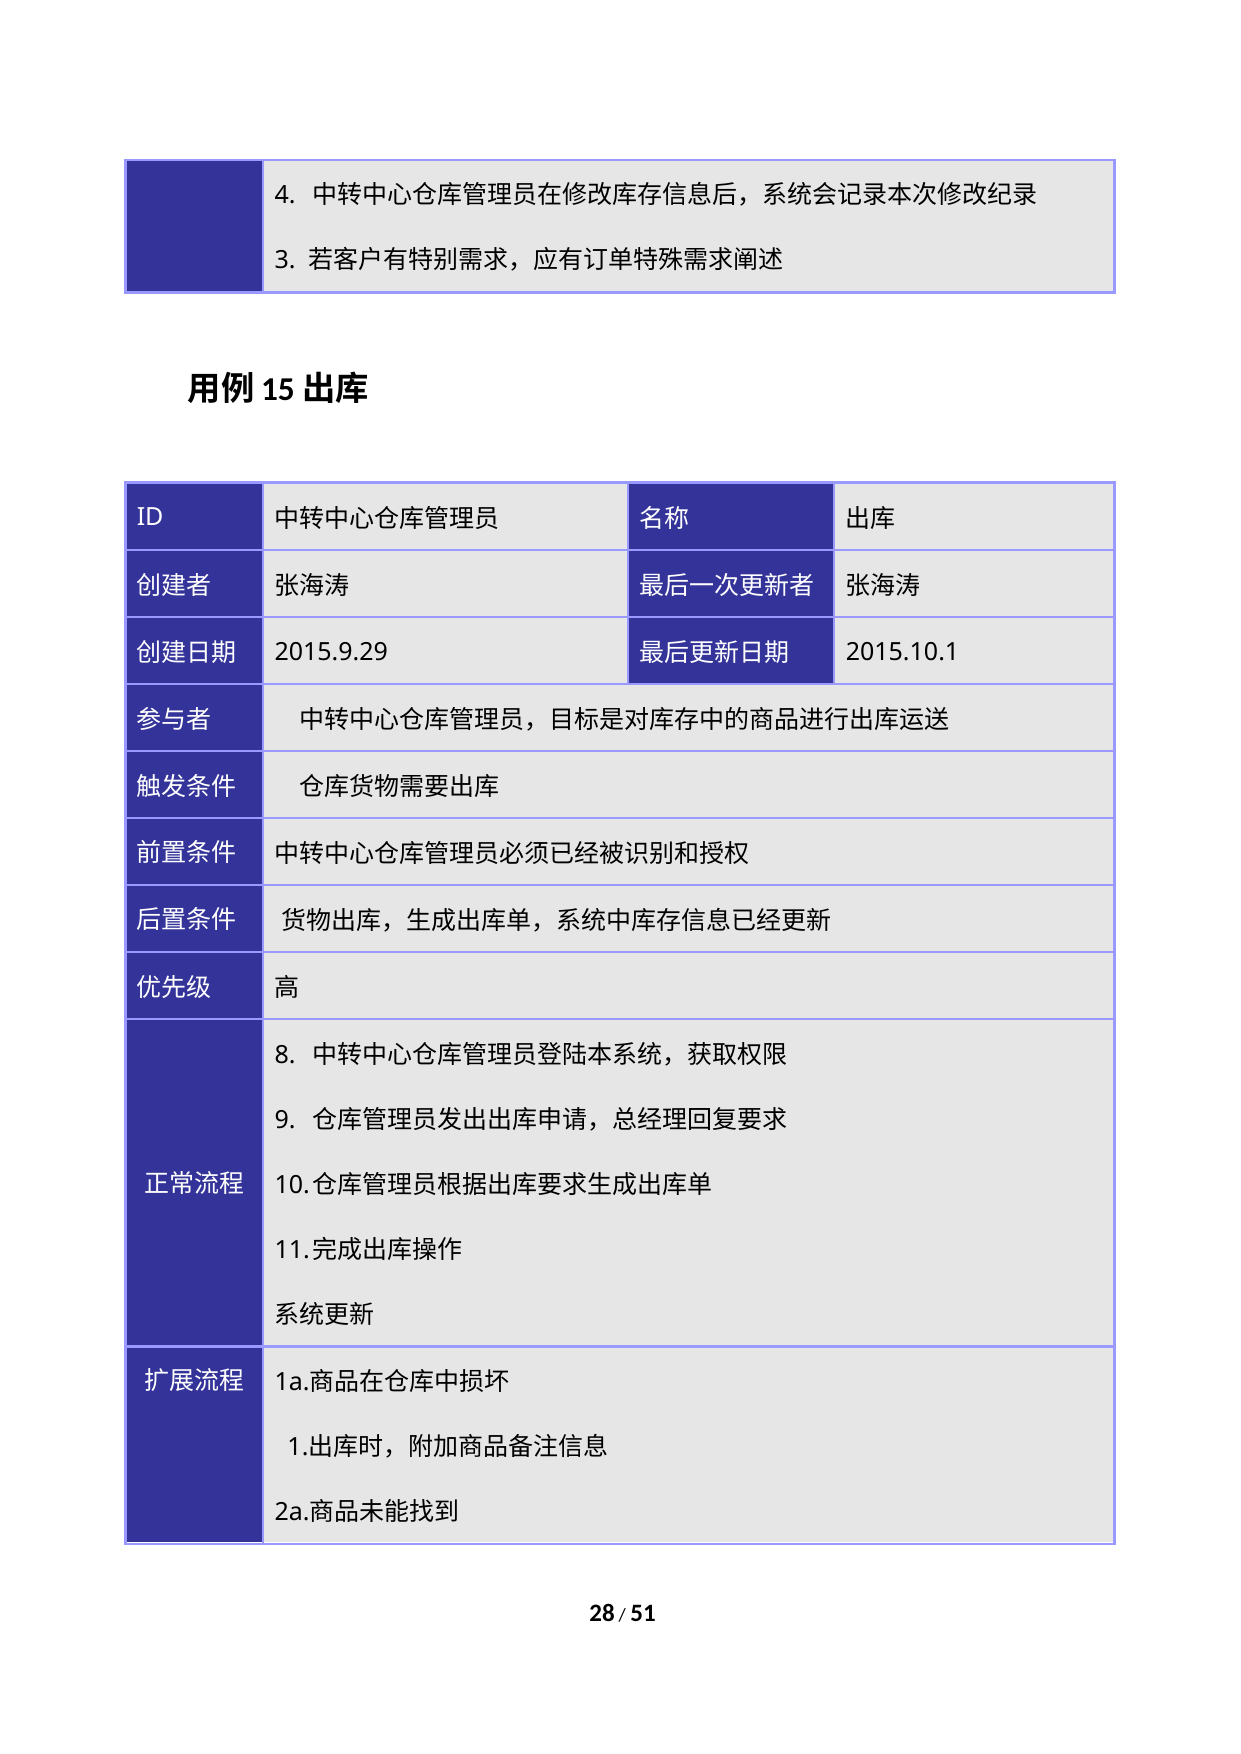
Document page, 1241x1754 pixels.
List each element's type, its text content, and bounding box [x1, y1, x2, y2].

table_cell 2015.9.29 [264, 618, 627, 683]
table_cell 参与者 [127, 685, 262, 750]
table_cell 高 [264, 953, 1113, 1018]
table_cell 中转中心仓库管理员，目标是对库存中的商品进行出库运送 [264, 685, 1113, 750]
table_cell 中转中心仓库管理员必须已经被识别和授权 [264, 819, 1113, 884]
table_cell 特殊需求 [127, 161, 262, 291]
table_cell 正常流程 [127, 1020, 262, 1345]
table_cell 货物出库，生成出库单，系统中库存信息已经更新 [264, 886, 1113, 951]
table_header 中转中心仓库管理员 [264, 484, 627, 549]
table_cell 创建日期 [127, 618, 262, 683]
table_cell 2015.10.1 [835, 618, 1113, 683]
table_cell 张海涛 [264, 551, 627, 616]
table_cell 创建者 [127, 551, 262, 616]
table_cell 触发条件 [127, 752, 262, 817]
table_cell 最后一次更新者 [629, 551, 833, 616]
subtitle 用例15 出库 [187, 353, 1053, 418]
table_cell 中转中心仓库管理员登陆本系统，获取权限 仓库管理员发出出库申请，总经理回复要求 仓库管理员根据出库要求生成出库单 完成出库操作 系统更新 [264, 1020, 1113, 1345]
table_header 出库 [835, 484, 1113, 549]
table_cell 前置条件 [127, 819, 262, 884]
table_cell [264, 161, 1113, 291]
table_cell 张海涛 [835, 551, 1113, 616]
table_header 名称 [629, 484, 833, 549]
table_cell 后置条件 [127, 886, 262, 951]
table_cell 优先级 [127, 953, 262, 1018]
table_cell 最后更新日期 [629, 618, 833, 683]
table_header ID [127, 484, 262, 549]
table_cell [264, 1348, 1113, 1542]
table_cell 仓库货物需要出库 [264, 752, 1113, 817]
table_cell 扩展流程 [127, 1348, 262, 1542]
